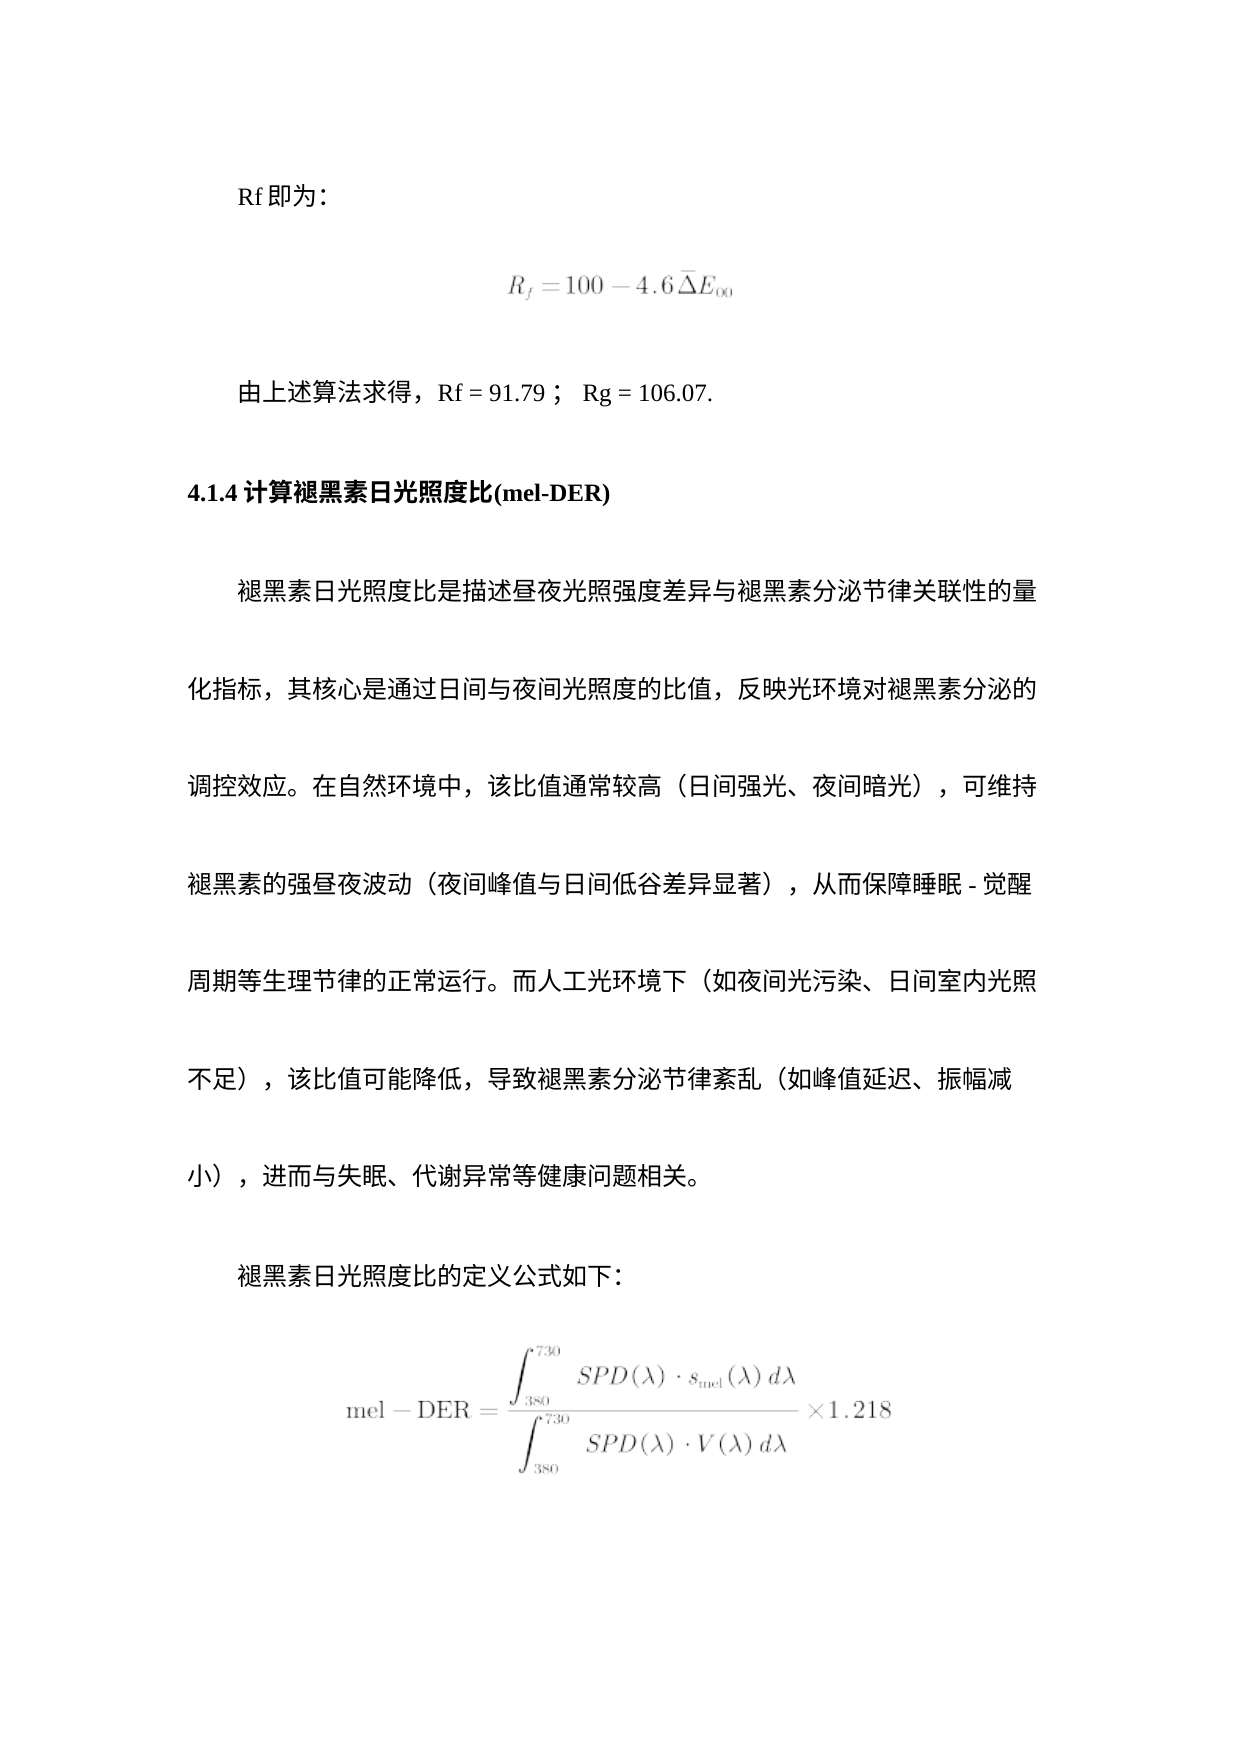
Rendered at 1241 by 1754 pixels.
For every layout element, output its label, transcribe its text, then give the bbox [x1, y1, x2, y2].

text 褪黑素日光照度比的定义公式如下： [187, 1242, 1053, 1307]
text 由上述算法求得，Rf = 91.79 ； Rg = 106.07. [187, 358, 1053, 423]
text Rf即为： [187, 162, 1053, 227]
text 4.1.4 计算褪黑素日光照度比(mel-DER) [187, 458, 1053, 523]
text 褪黑素日光照度比是描述昼夜光照强度差异与褪黑素分泌节律关联性的量化指标，其核心是通过日间与夜间光照度的比值，反映光环境对褪黑素分泌的调控效应。在自然环境中，该比值通常较高（日间强光、夜间暗光），可维持褪黑素的强昼夜波动（夜间峰值与日间低谷差异显著），从而保障睡眠 - 觉醒周期等生理节律的正常运行。而人工光环境下（如夜间光污染、日间室内光照不足），该比值可能降低，导致褪黑素分泌节律紊乱（如峰值延迟、振幅减小），进而与失眠、代谢异常等健康问题相关。 [187, 557, 1053, 1207]
